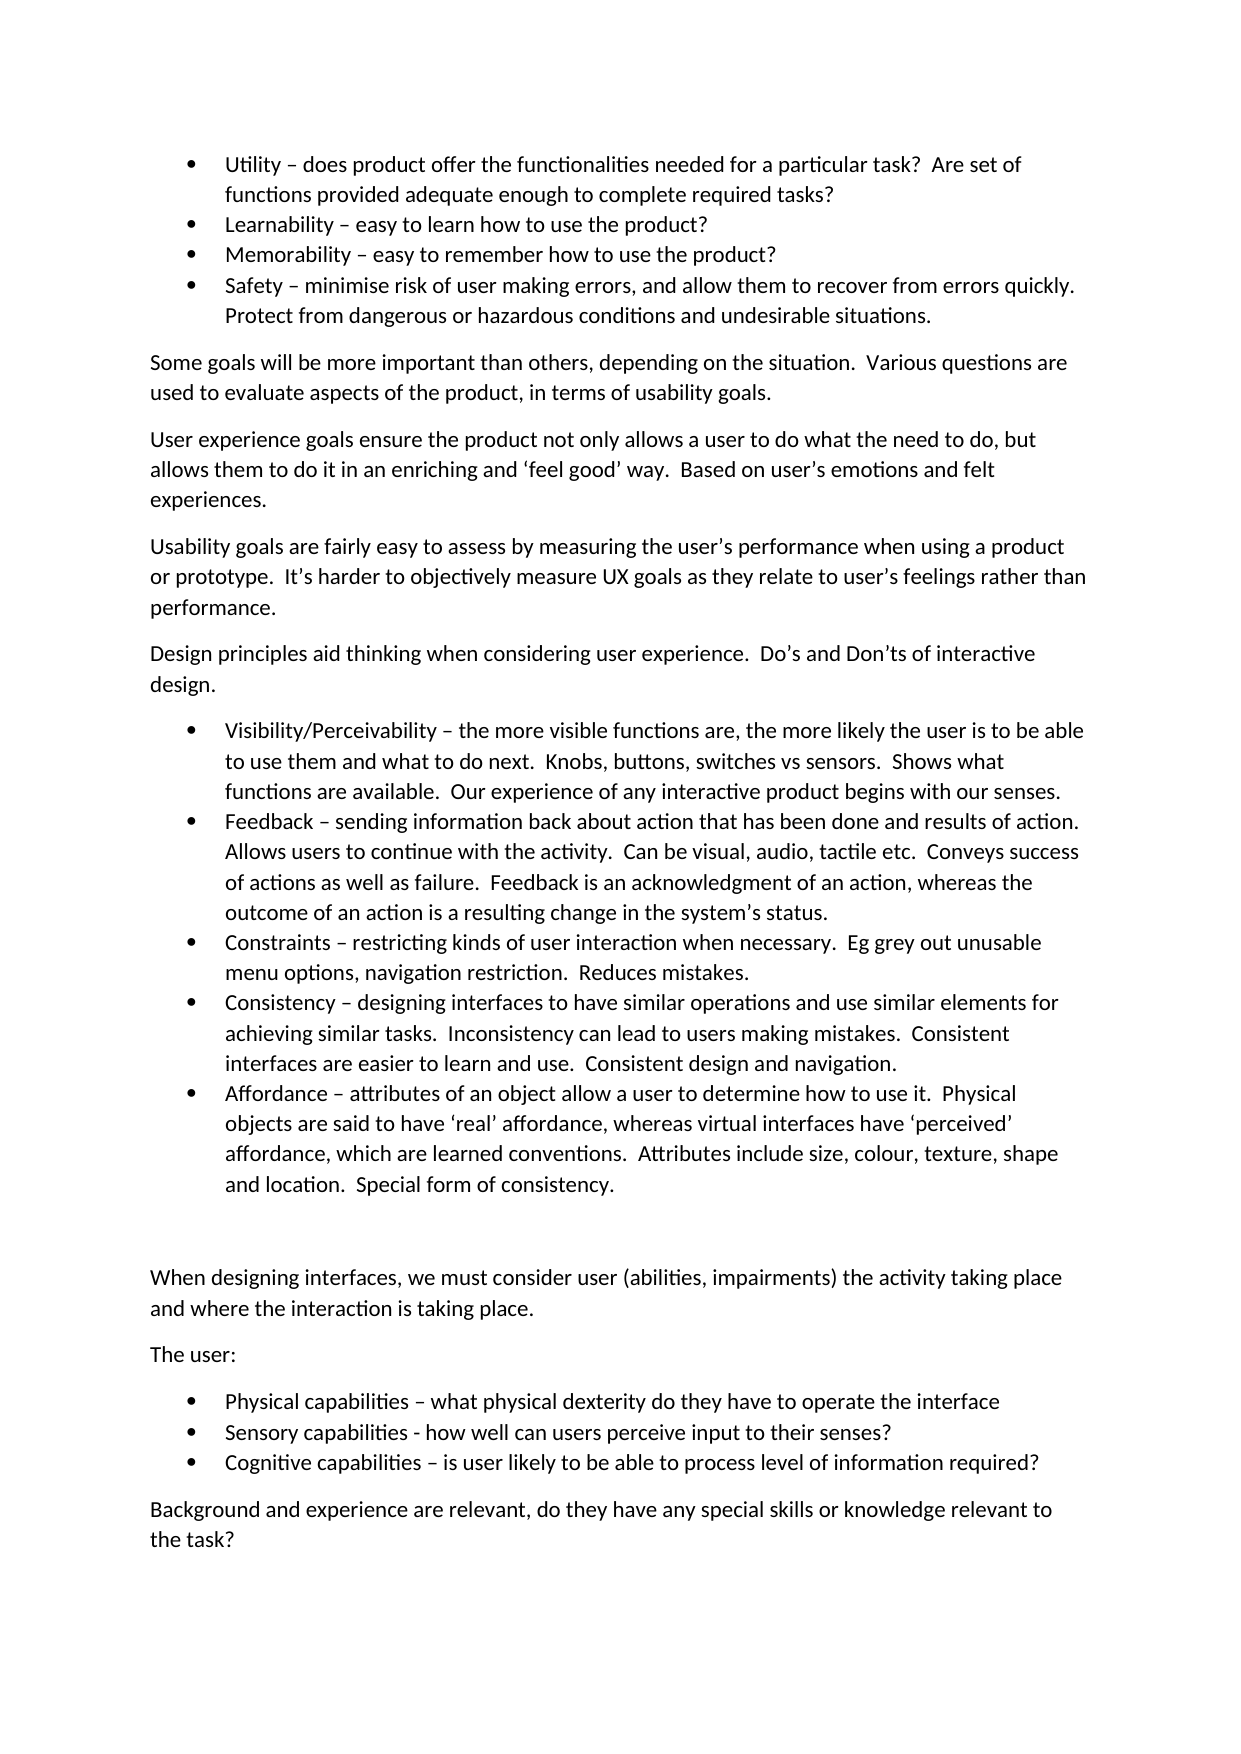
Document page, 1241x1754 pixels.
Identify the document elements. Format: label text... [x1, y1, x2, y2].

list Sensory capabilities - how well can users perceive input to their senses? [187, 1418, 1090, 1446]
list Learnability – easy to learn how to use the product? [187, 210, 1090, 238]
text Some goals will be more important than others, depending on the situation. Various questions are used to evaluate aspects of the product, in terms of usability goals. [150, 348, 1090, 406]
list Memorability – easy to remember how to use the product? [187, 241, 1090, 269]
list Visibility/Perceivability – the more visible functions are, the more likely the user is to be able to use them and what to do next. Knobs, buttons, switches vs sensors. Shows what functions are available. Our experience of any interactive product begins with our senses. [187, 717, 1090, 805]
list Safety – minimise risk of user making errors, and allow them to recover from errors quickly. Protect from dangerous or hazardous conditions and undesirable situations. [187, 271, 1090, 329]
text When designing interfaces, we must consider user (abilities, impairments) the activity taking place and where the interaction is taking place. [150, 1263, 1090, 1322]
text Background and experience are relevant, do they have any special skills or knowledge relevant to the task? [150, 1495, 1090, 1553]
list Cognitive capabilities – is user likely to be able to process level of information required? [187, 1448, 1090, 1476]
list Utility – does product offer the functionalities needed for a particular task? Are set of functions provided adequate enough to complete required tasks? [187, 150, 1090, 208]
text Usability goals are fairly easy to assess by measuring the user’s performance when using a product or prototype. It’s harder to objectively measure UX goals as they relate to user’s feelings rather than performance. [150, 532, 1090, 621]
list Feedback – sending information back about action that has been done and results of action. Allows users to continue with the activity. Can be visual, audio, tactile etc. Conveys success of actions as well as failure. Feedback is an acknowledgment of an action, whereas the outcome of an action is a resulting change in the system’s status. [187, 807, 1090, 926]
list Physical capabilities – what physical dexterity do they have to operate the interface [187, 1387, 1090, 1416]
text Design principles aid thinking when considering user experience. Do’s and Don’ts of interactive design. [150, 639, 1090, 698]
list Constraints – restricting kinds of user interaction when necessary. Eg grey out unusable menu options, navigation restriction. Reduces mistakes. [187, 928, 1090, 986]
list Consistency – designing interfaces to have similar operations and use similar elements for achieving similar tasks. Inconsistency can lead to users making mistakes. Consistent interfaces are easier to learn and use. Consistent design and navigation. [187, 988, 1090, 1077]
list Affordance – attributes of an object allow a user to determine how to use it. Physical objects are said to have ‘real’ affordance, whereas virtual interfaces have ‘perceived’ affordance, which are learned conventions. Attributes include size, colour, texture, shape and location. Special form of consistency. [187, 1079, 1090, 1198]
text User experience goals ensure the product not only allows a user to do what the need to do, but allows them to do it in an enriching and ‘feel good’ way. Based on user’s emotions and felt experiences. [150, 425, 1090, 513]
text The user: [150, 1341, 1090, 1369]
